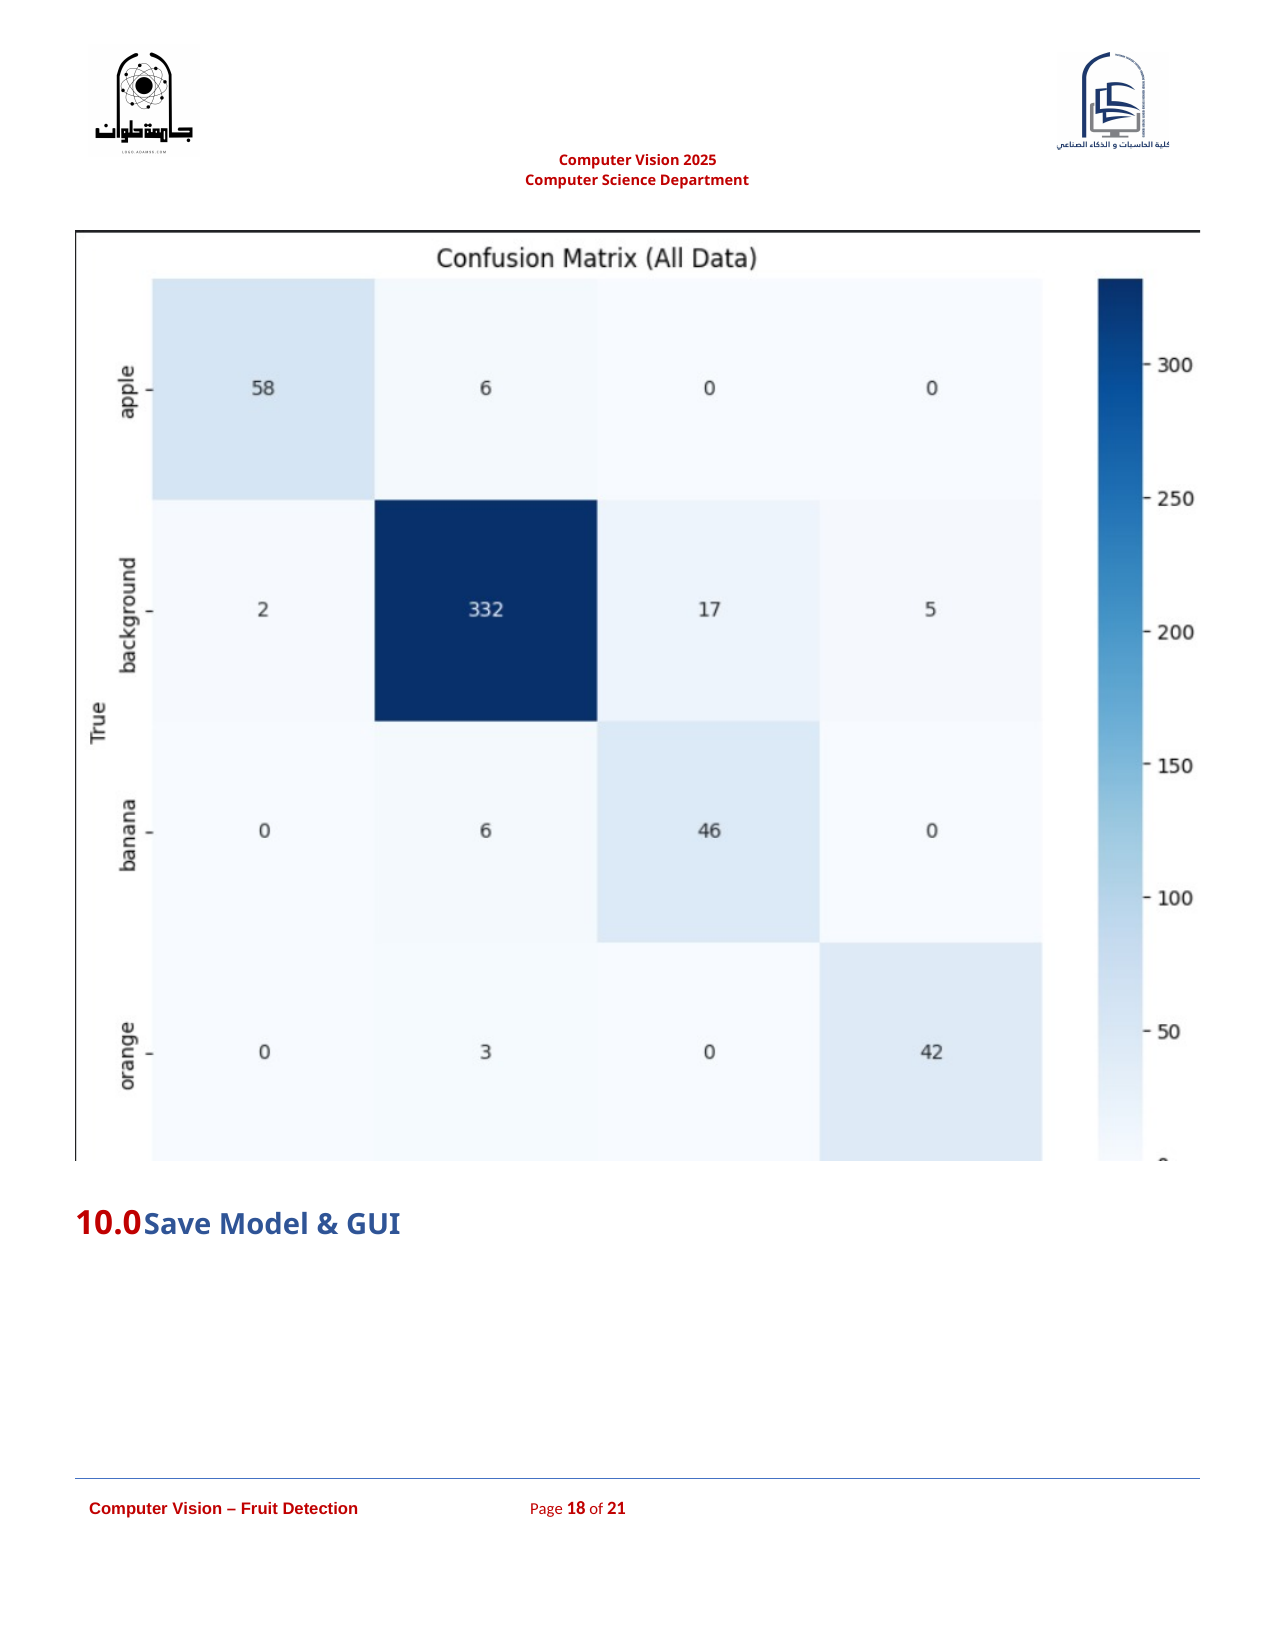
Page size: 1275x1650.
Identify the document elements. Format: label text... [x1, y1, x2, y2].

picture [87, 44, 200, 157]
picture [1056, 52, 1170, 150]
picture [75, 230, 1200, 1161]
subtitle Save Model & GUI [75, 1199, 1200, 1244]
